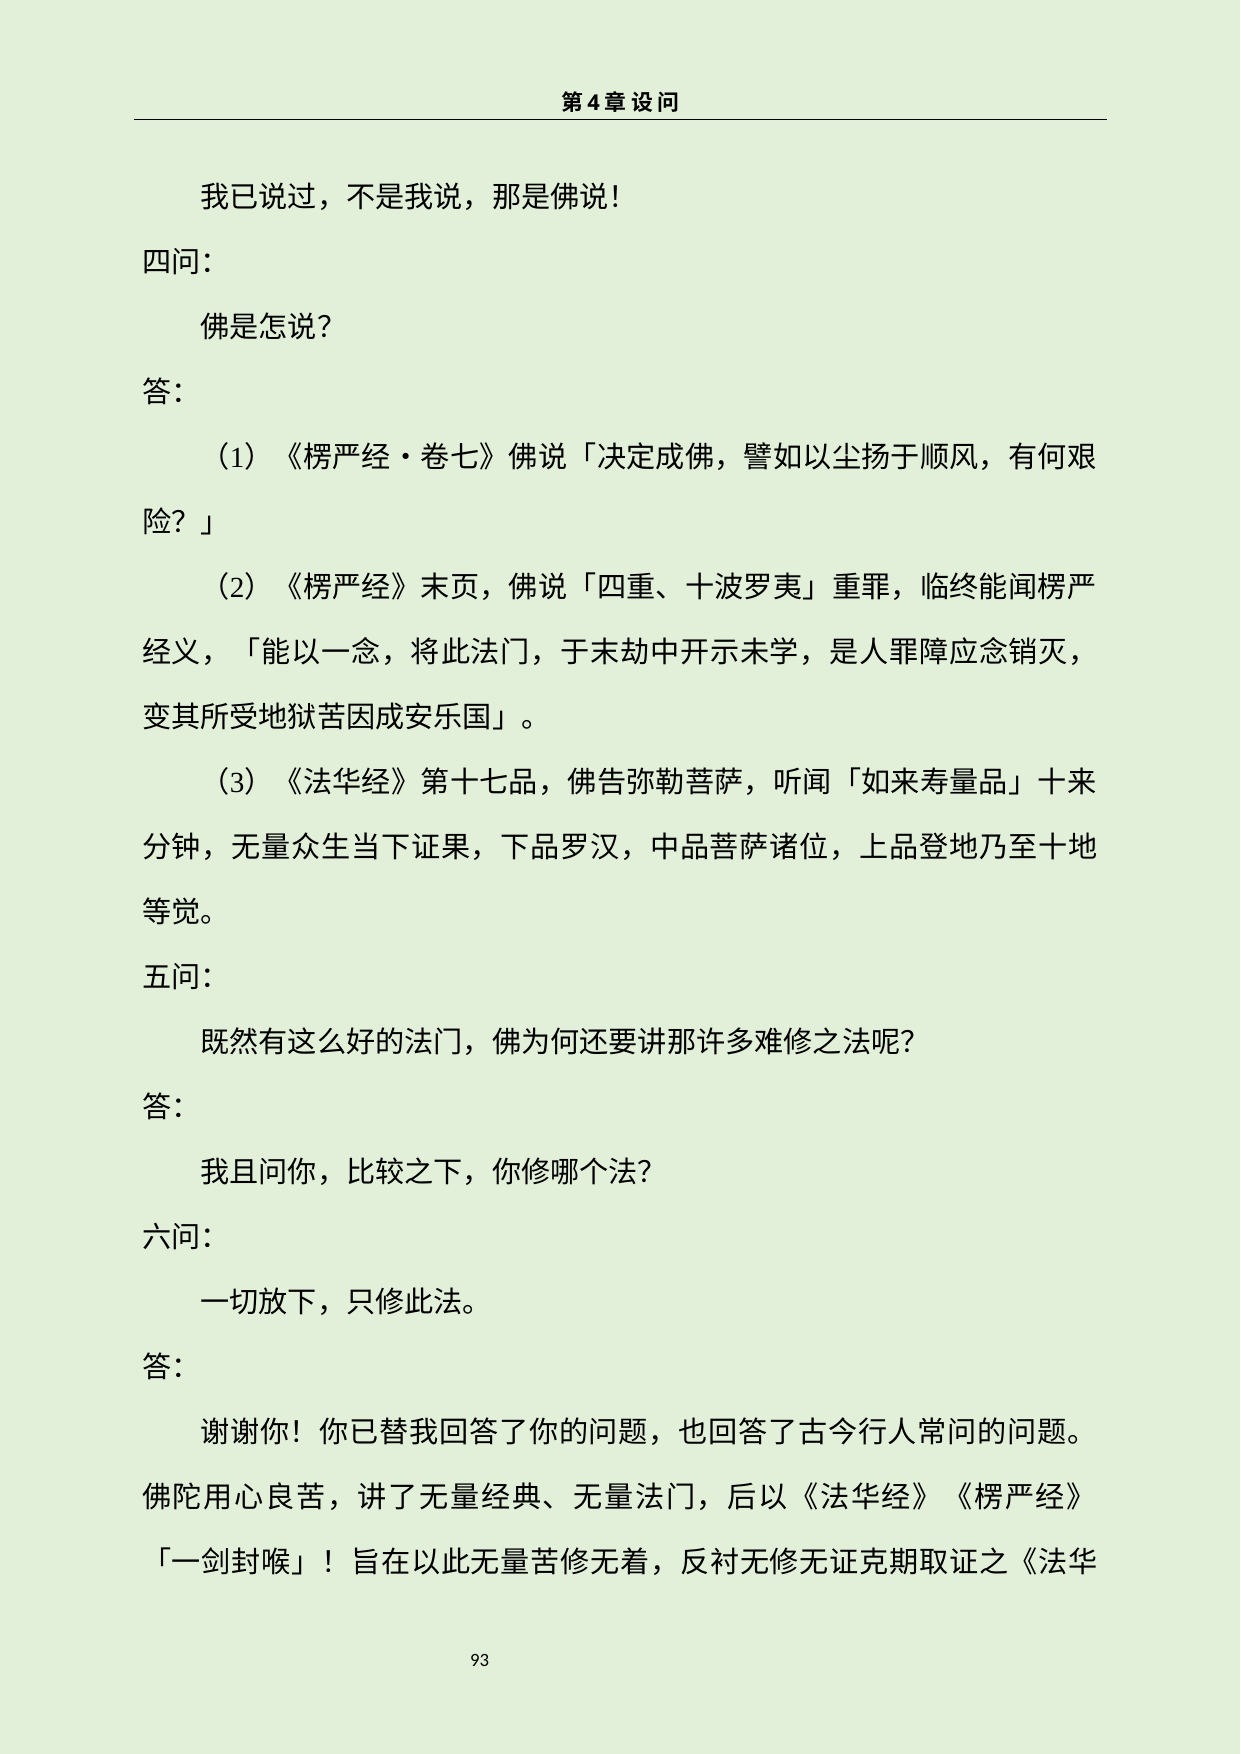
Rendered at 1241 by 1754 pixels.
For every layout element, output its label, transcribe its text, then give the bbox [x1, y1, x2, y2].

text 四问： [142, 227, 1098, 292]
text （1）《楞严经•卷七》佛说「决定成佛，譬如以尘扬于顺风，有何艰险？」 [142, 422, 1098, 552]
text 答： [142, 357, 1098, 422]
text 答： [142, 1332, 1098, 1397]
text 佛是怎说？ [142, 292, 1098, 357]
text （2）《楞严经》末页，佛说「四重、十波罗夷」重罪，临终能闻楞严经义，「能以一念，将此法门，于末劫中开示未学，是人罪障应念销灭，变其所受地狱苦因成安乐国」。 [142, 552, 1098, 747]
text 答： [142, 1072, 1098, 1137]
text 我且问你，比较之下，你修哪个法？ [142, 1137, 1098, 1202]
text （3）《法华经》第十七品，佛告弥勒菩萨，听闻「如来寿量品」十来分钟，无量众生当下证果，下品罗汉，中品菩萨诸位，上品登地乃至十地等觉。 [142, 747, 1098, 942]
text 六问： [142, 1202, 1098, 1267]
text 一切放下，只修此法。 [142, 1267, 1098, 1332]
text 五问： [142, 942, 1098, 1007]
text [142, 1397, 1098, 1592]
text 既然有这么好的法门，佛为何还要讲那许多难修之法呢？ [142, 1007, 1098, 1072]
text 我已说过，不是我说，那是佛说！ [142, 162, 1098, 227]
